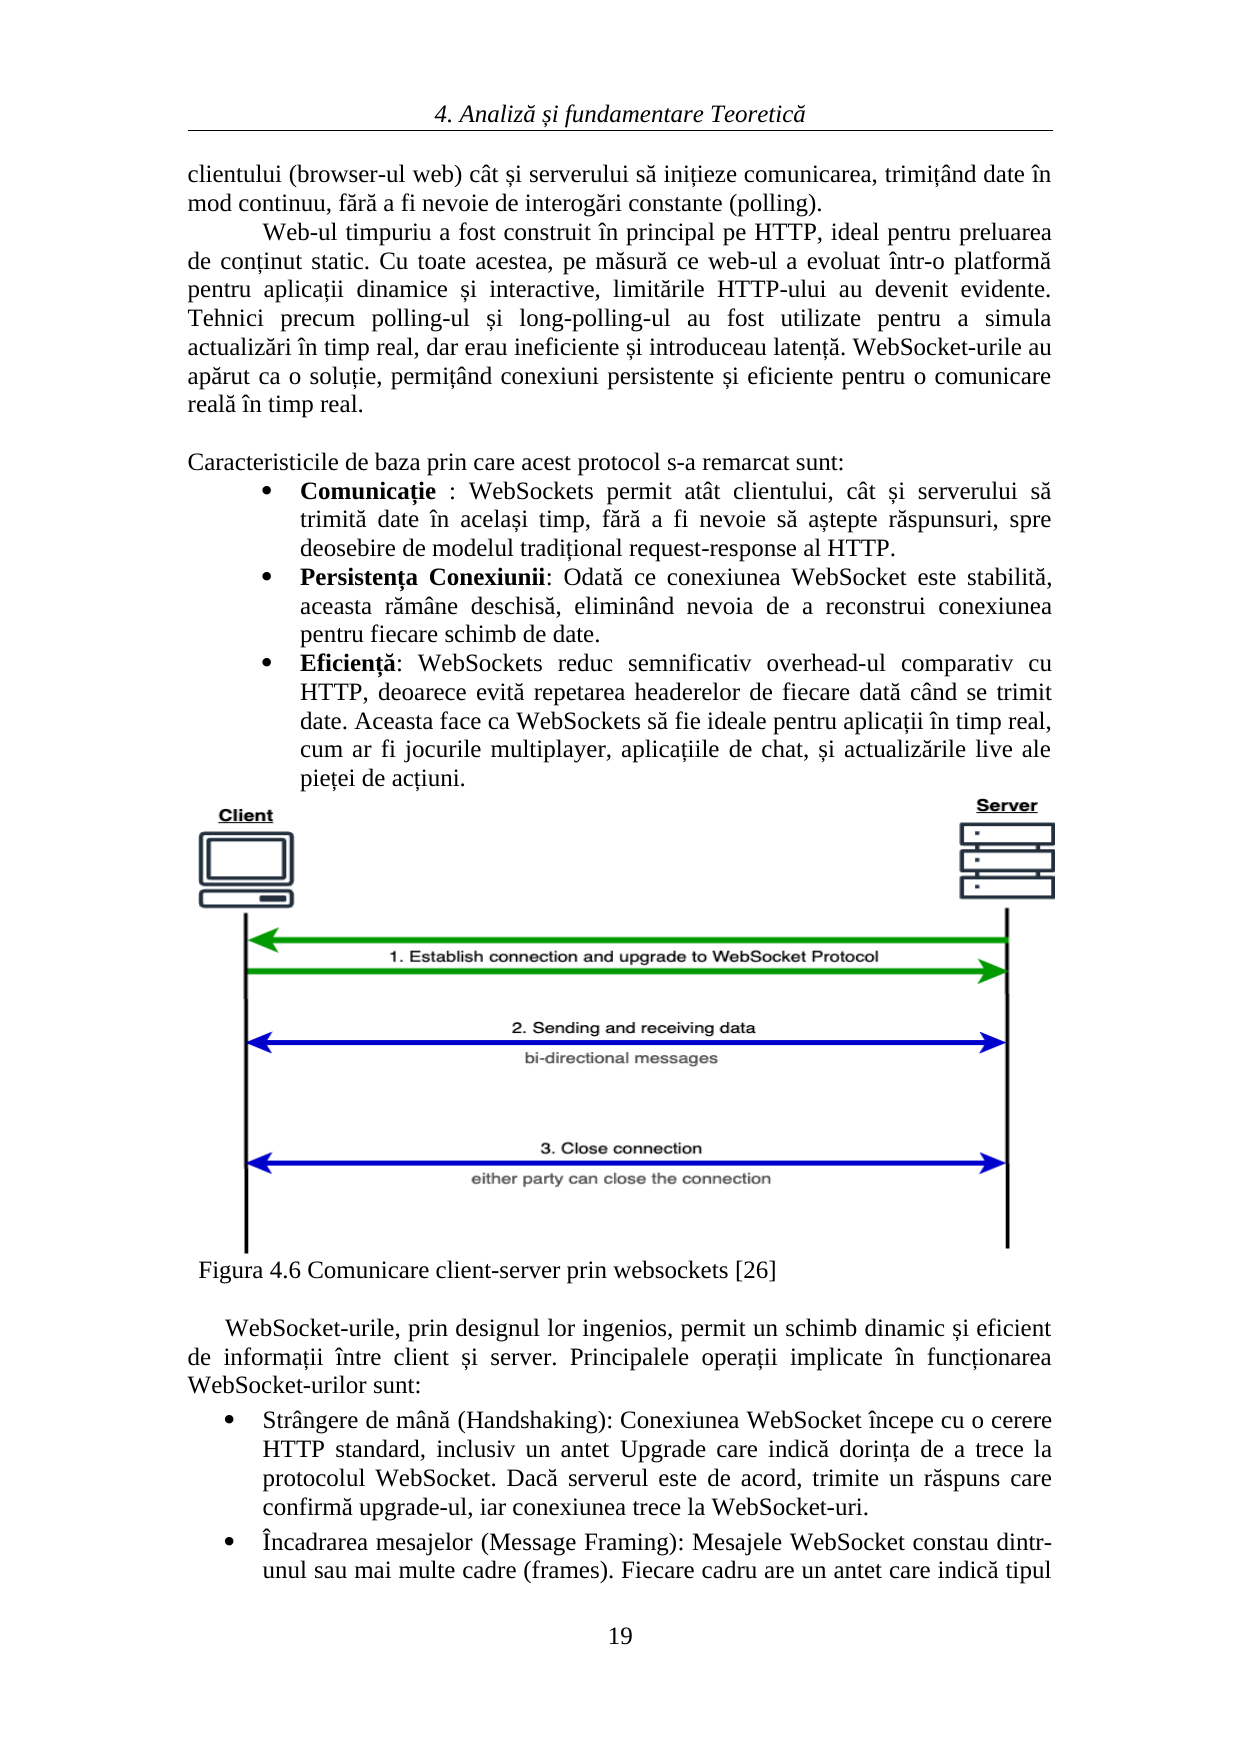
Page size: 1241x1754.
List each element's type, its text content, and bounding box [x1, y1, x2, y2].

picture [198, 792, 1055, 1256]
list Persistența Conexiunii: Odată ce conexiunea WebSocket este stabilită, aceasta rămâne deschisă, eliminând nevoia de a reconstrui conexiunea pentru fiecare schimb de date. [262, 562, 1053, 648]
list Eficiență: WebSockets reduc semnificativ overhead-ul comparativ cu HTTP, deoarece evită repetarea headerelor de fiecare dată când se trimit date. Aceasta face ca WebSockets să fie ideale pentru aplicații în timp real, cum ar fi jocurile multiplayer, aplicațiile de chat, și actualizările live ale pieței de acțiuni. [262, 648, 1053, 792]
text Caracteristicile de baza prin care acest protocol s-a remarcat sunt: [187, 447, 1053, 476]
text Figura 4.6 Comunicare client-server prin websockets [198, 1256, 919, 1284]
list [225, 1527, 1053, 1584]
list Strângere de mână (Handshaking): Conexiunea WebSocket începe cu o cerere HTTP standard, inclusiv un antet Upgrade care indică dorința de a trece la protocolul WebSocket. Dacă serverul este de acord, trimite un răspuns care confirmă upgrade-ul, iar conexiunea trece la WebSocket-uri. [225, 1406, 1053, 1521]
text Web-ul timpuriu a fost construit în principal pe HTTP, ideal pentru preluarea de conținut static. Cu toate acestea, pe măsură ce web-ul a evoluat într-o platformă pentru aplicații dinamice și interactive, limitările HTTP-ului au devenit evidente. Tehnici precum polling-ul și long-polling-ul au fost utilizate pentru a simula actualizări în timp real, dar erau ineficiente și introduceau latență. WebSocket-urile au apărut ca o soluție, permițând conexiuni persistente și eficiente pentru o comunicare reală în timp real. [187, 217, 1053, 418]
text WebSocket-urile, prin designul lor ingenios, permit un schimb dinamic și eficient de informații între client și server. Principalele operații implicate în funcționarea WebSocket-urilor sunt: [187, 1313, 1053, 1399]
list Comunicație : WebSockets permit atât clientului, cât și serverului să trimită date în același timp, fără a fi nevoie să aștepte răspunsuri, spre deosebire de modelul tradițional request-response al HTTP. [262, 476, 1053, 562]
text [187, 159, 1053, 217]
